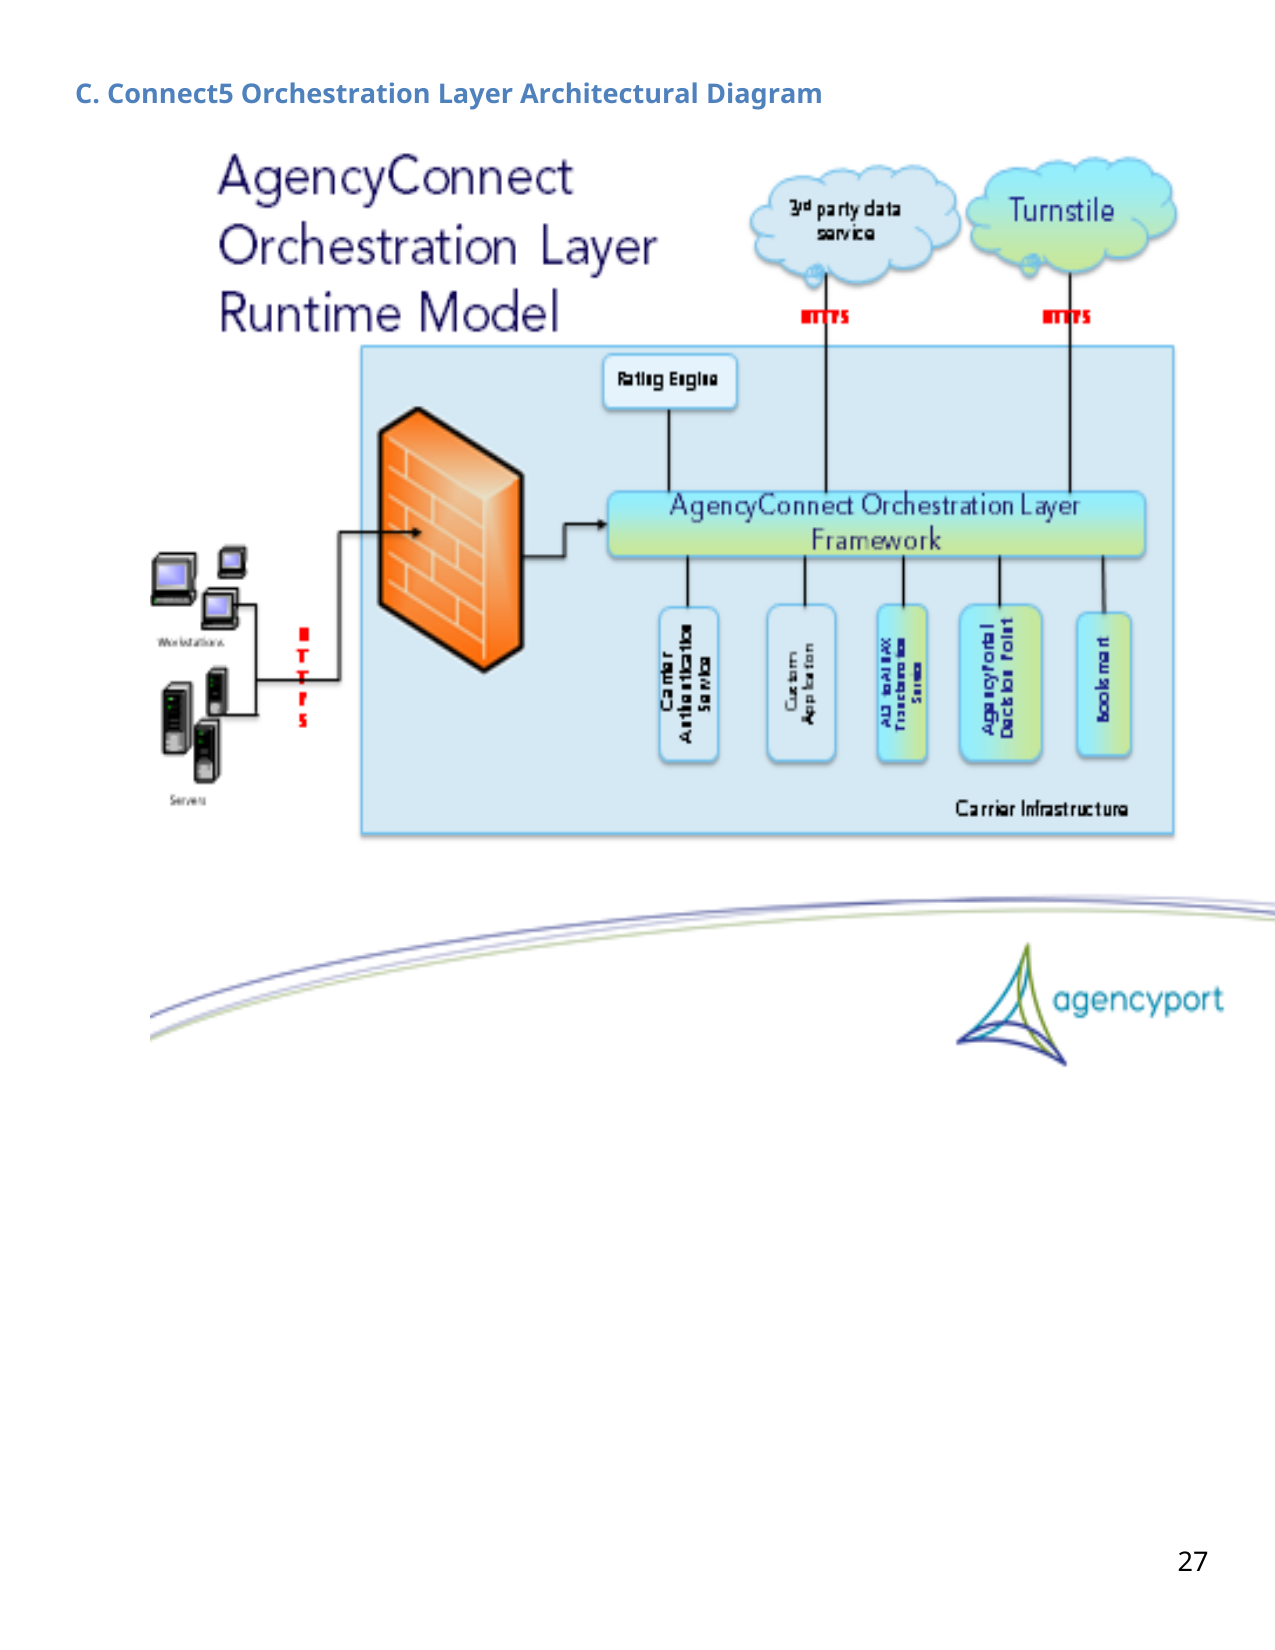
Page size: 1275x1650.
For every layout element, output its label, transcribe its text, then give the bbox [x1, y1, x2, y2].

subtitle C. Connect5 Orchestration Layer Architectural Diagram [75, 75, 1200, 112]
picture [150, 117, 1275, 1086]
